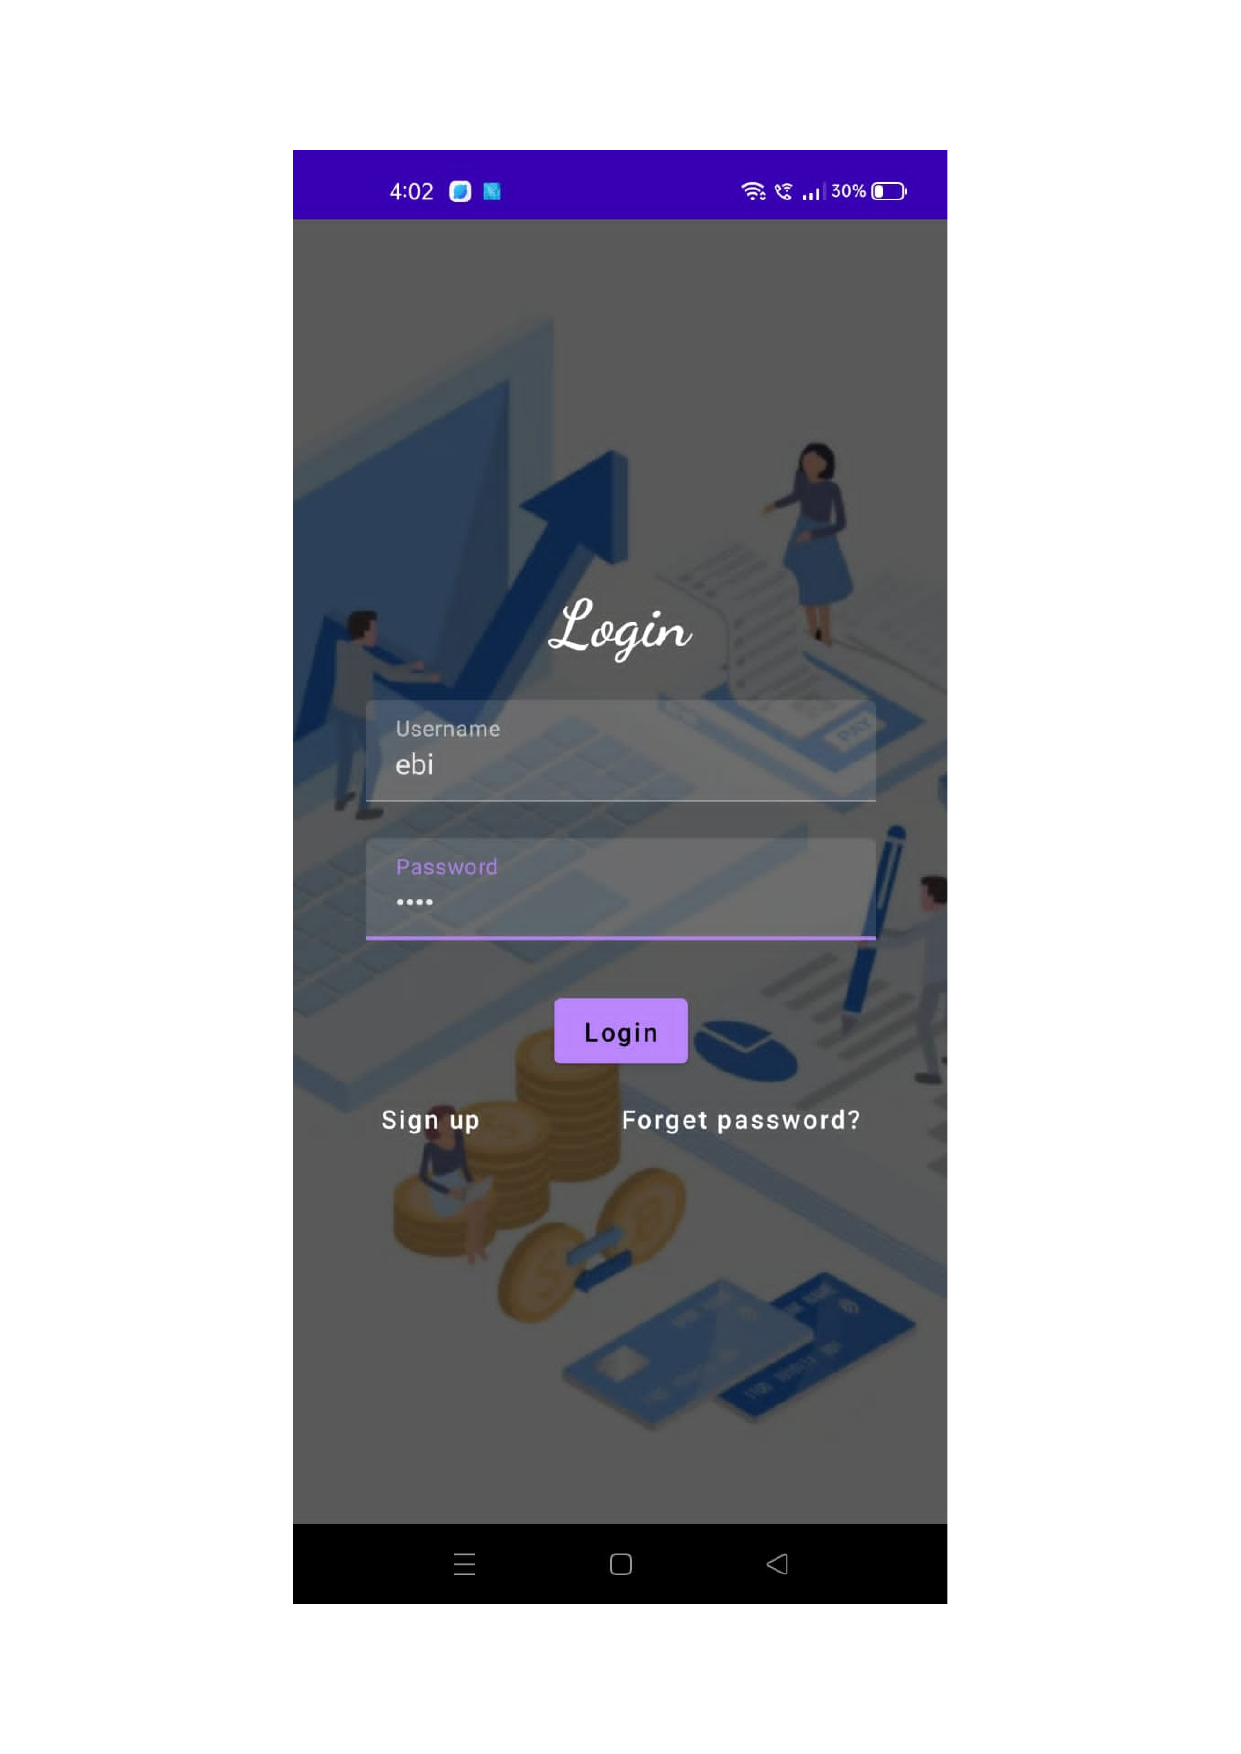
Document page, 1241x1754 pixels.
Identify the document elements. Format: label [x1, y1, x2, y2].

picture [293, 150, 948, 1604]
